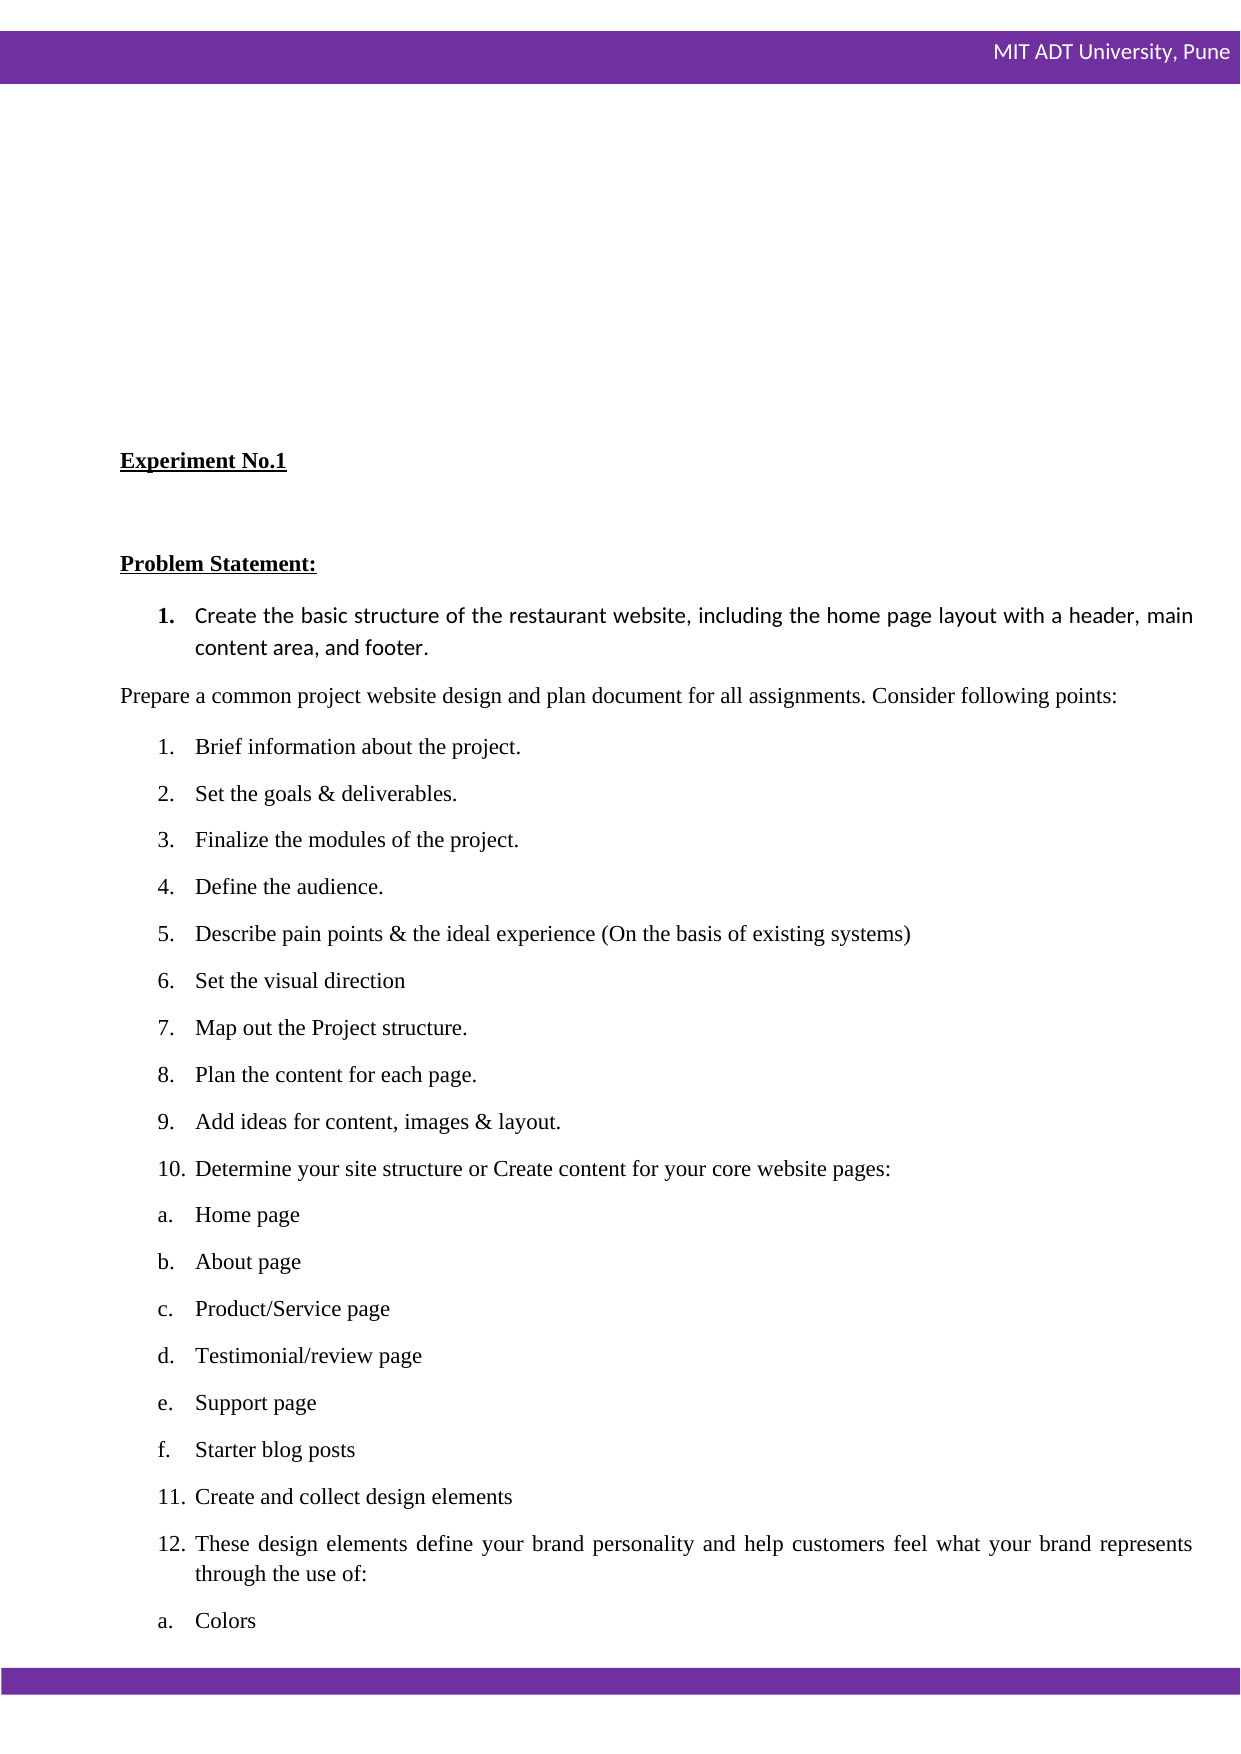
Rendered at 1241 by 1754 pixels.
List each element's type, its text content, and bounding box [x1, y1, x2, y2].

list Create the basic structure of the restaurant website, including the home page layout with a header, main content area, and footer. [157, 601, 1195, 661]
list Product/Service page [157, 1295, 1195, 1322]
list Support page [157, 1389, 1195, 1415]
text Experiment No.1 [120, 448, 1195, 474]
list Define the audience. [157, 873, 1195, 900]
list Colors [157, 1607, 1195, 1633]
list Set the goals & deliverables. [157, 780, 1195, 806]
text Problem Statement: [120, 550, 1195, 576]
list Testimonial/review page [157, 1342, 1195, 1368]
list Brief information about the project. [157, 733, 1195, 759]
list Starter blog posts [157, 1436, 1195, 1462]
list Determine your site structure or Create content for your core website pages: [157, 1155, 1195, 1181]
list Describe pain points & the ideal experience (On the basis of existing systems) [157, 920, 1195, 947]
list Create and collect design elements [157, 1483, 1195, 1509]
list Set the visual direction [157, 967, 1195, 993]
list Map out the Project structure. [157, 1014, 1195, 1040]
text Prepare a common project website design and plan document for all assignments. Consider following points: [120, 682, 1195, 708]
list Finalize the modules of the project. [157, 827, 1195, 853]
list Home page [157, 1202, 1195, 1228]
list Add ideas for content, images & layout. [157, 1108, 1195, 1134]
list Plan the content for each page. [157, 1061, 1195, 1087]
list These design elements define your brand personality and help customers feel what your brand represents through the use of: [157, 1530, 1195, 1586]
list About page [157, 1248, 1195, 1275]
